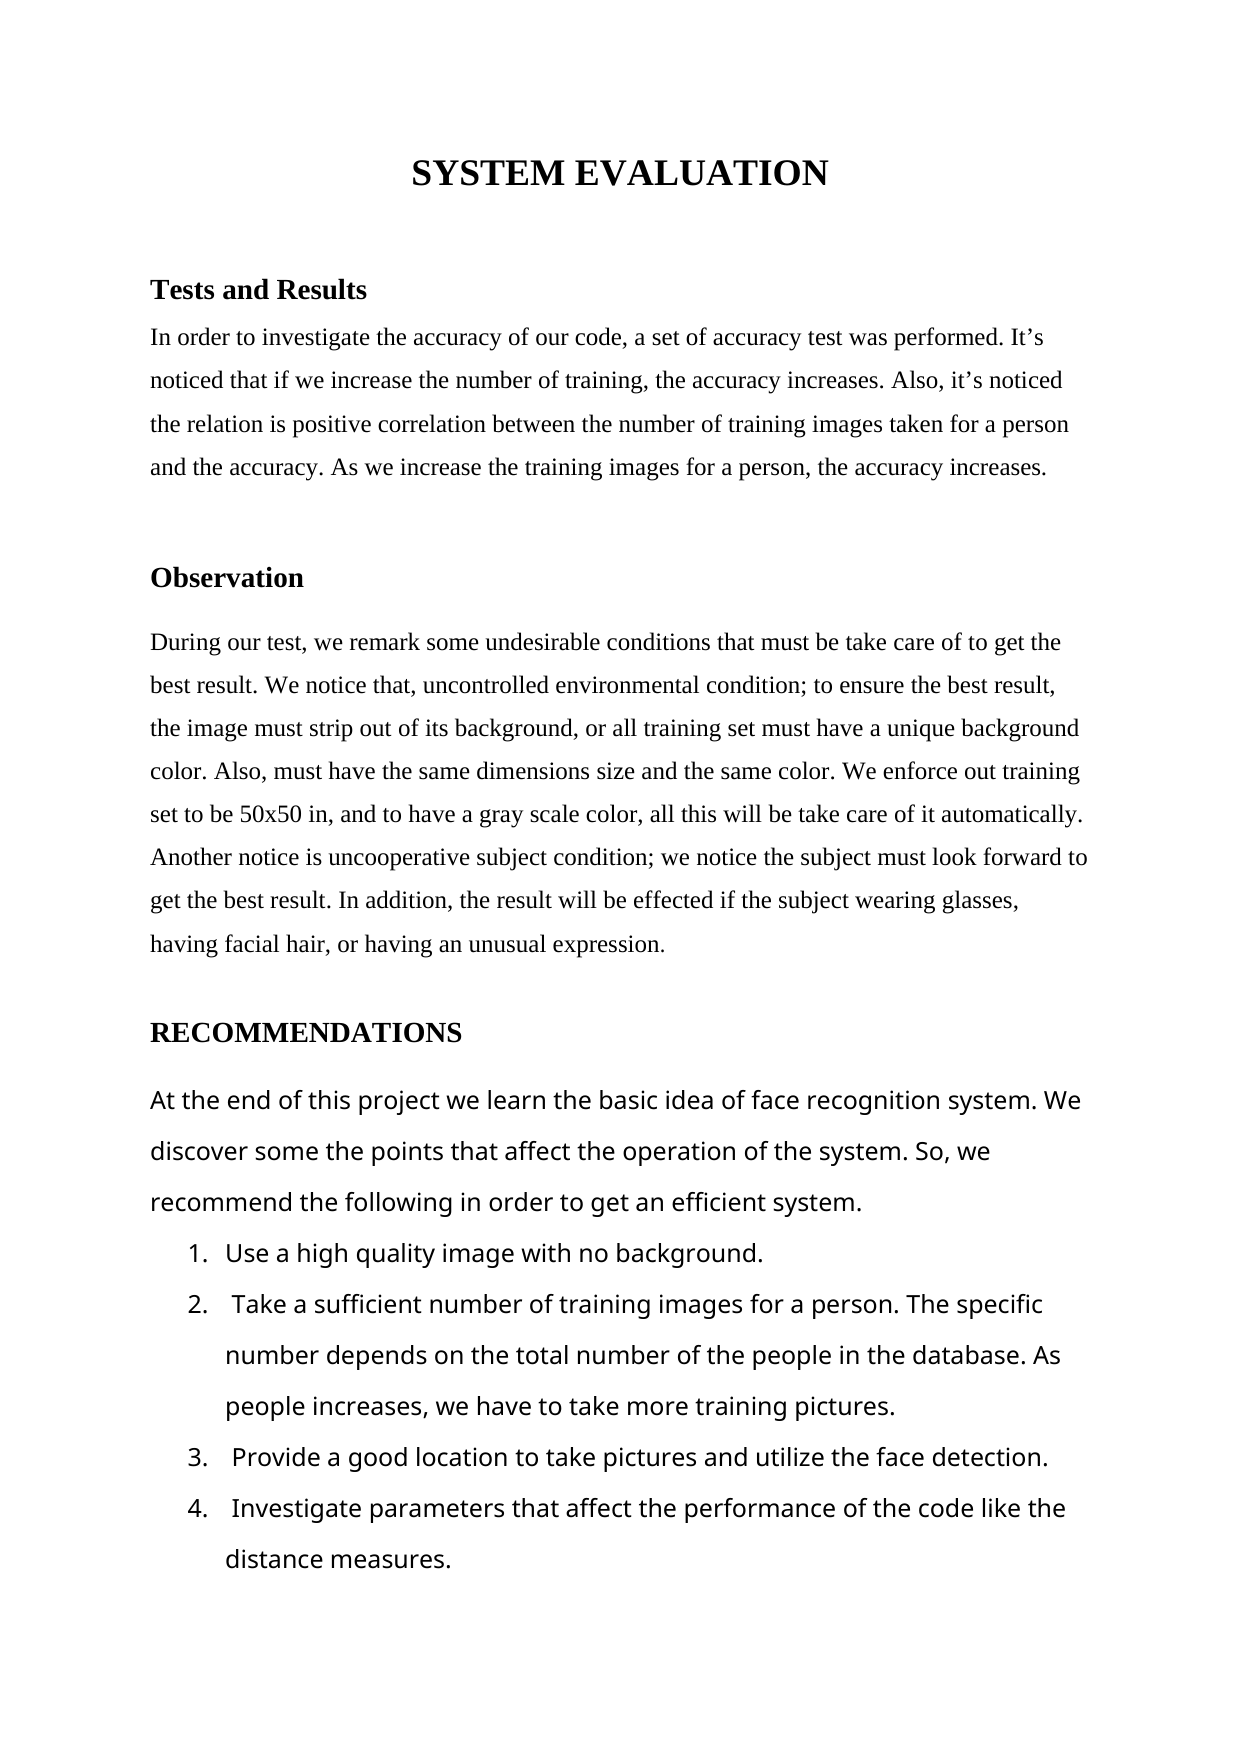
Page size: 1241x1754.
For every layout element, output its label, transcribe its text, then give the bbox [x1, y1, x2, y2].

list Take a sufficient number of training images for a person. The specific number depends on the total number of the people in the database. As people increases, we have to take more training pictures. [187, 1287, 1090, 1423]
list Provide a good location to take pictures and utilize the face detection. [187, 1440, 1090, 1474]
text RECOMMENDATIONS [150, 1015, 1090, 1049]
text SYSTEM EVALUATION [150, 150, 1090, 193]
list Use a high quality image with no background. [187, 1236, 1090, 1270]
text In order to investigate the accuracy of our code, a set of accuracy test was performed. It’s noticed that if we increase the number of training, the accuracy increases. Also, it’s noticed the relation is positive correlation between the number of training images taken for a person and the accuracy. As we increase the training images for a person, the accuracy increases. [150, 322, 1090, 481]
list Investigate parameters that affect the performance of the code like the distance measures. [187, 1491, 1090, 1576]
text Tests and Results [150, 272, 1090, 306]
text During our test, we remark some undesirable conditions that must be take care of to get the best result. We notice that, uncontrolled environmental condition; to ensure the best result, the image must strip out of its background, or all training set must have a unique background color. Also, must have the same dimensions size and the same color. We enforce out training set to be 50x50 in, and to have a gray scale color, all this will be take care of it automatically. Another notice is uncooperative subject condition; we notice the subject must look forward to get the best result. In addition, the result will be effected if the subject wearing glasses, having facial hair, or having an unusual expression. [150, 627, 1090, 958]
text Observation [150, 560, 1090, 593]
text At the end of this project we learn the basic idea of face recognition system. We discover some the points that affect the operation of the system. So, we recommend the following in order to get an efficient system. [150, 1082, 1090, 1219]
